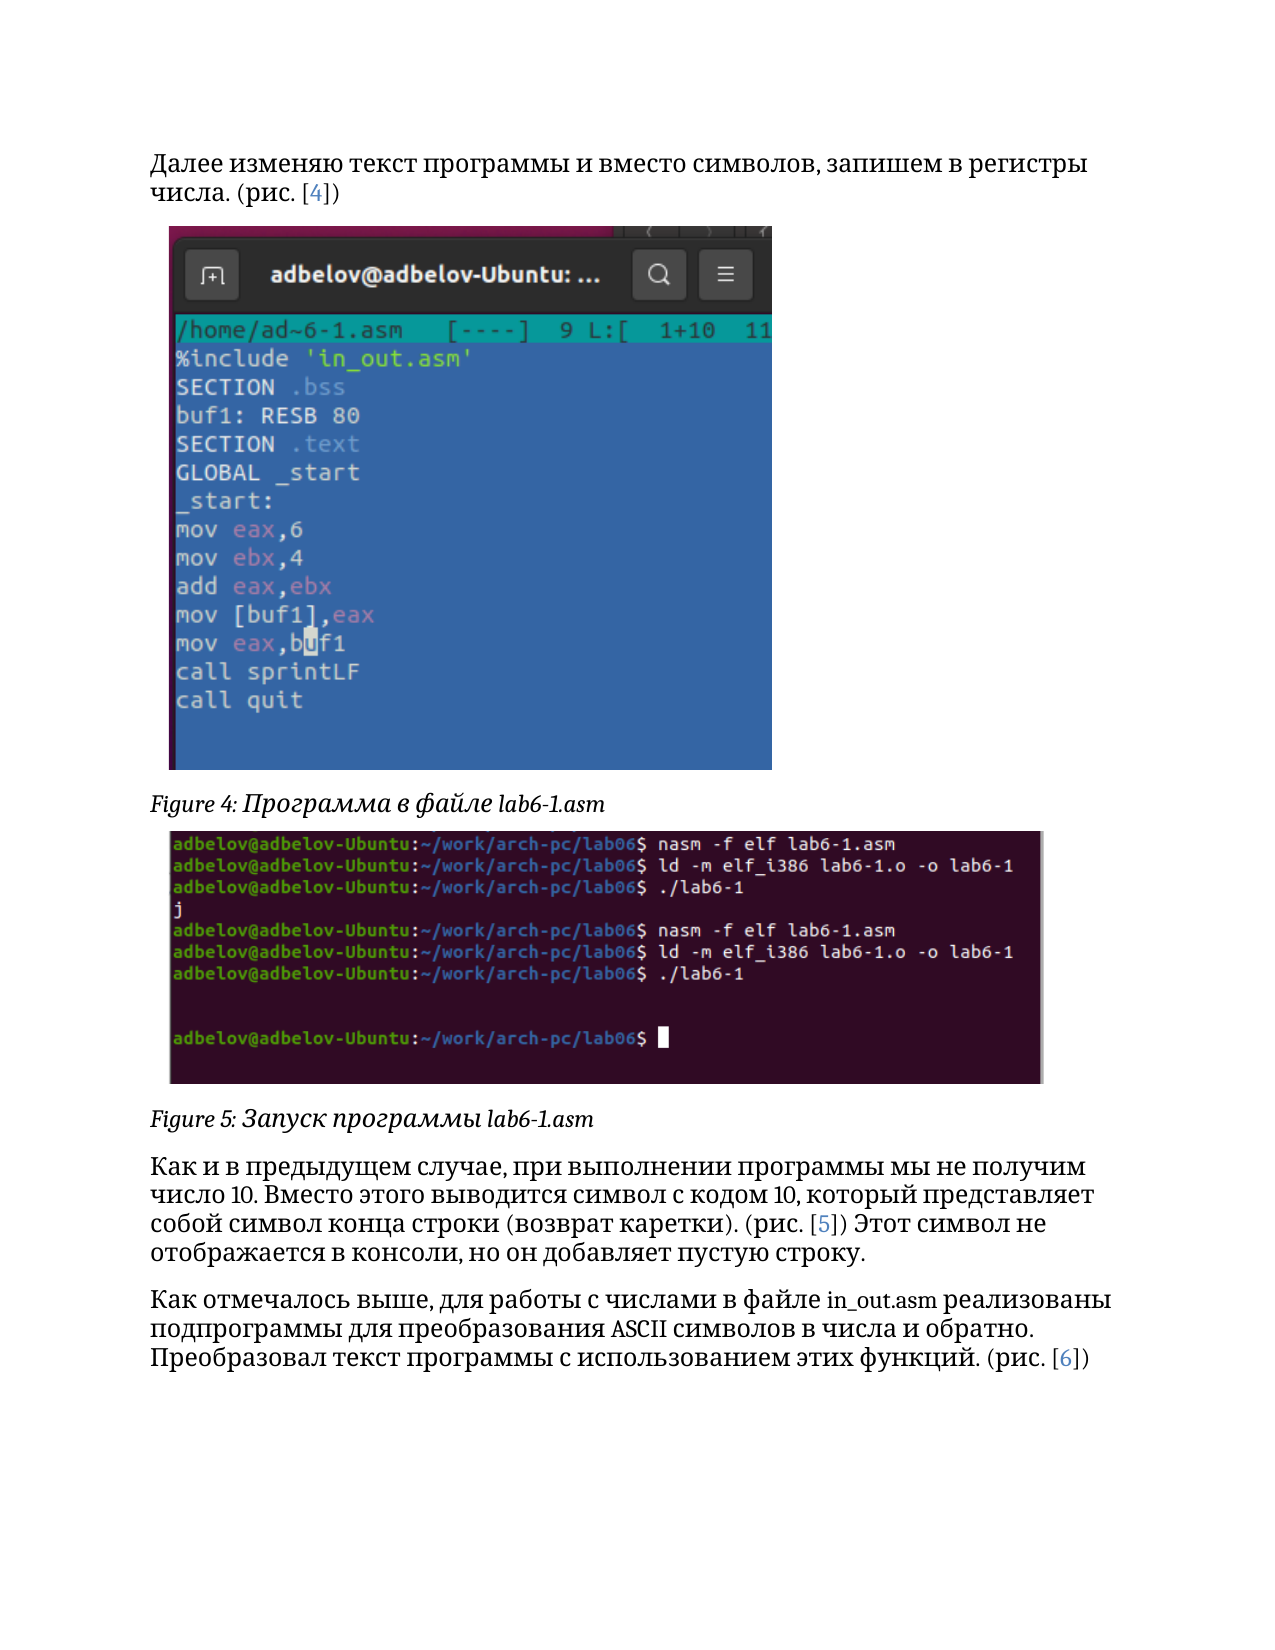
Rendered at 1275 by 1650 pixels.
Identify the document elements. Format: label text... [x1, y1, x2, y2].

text Figure 4: Программа в файле lab6-1.asm [150, 790, 1125, 819]
text Как и в предыдущем случае, при выполнении программы мы не получим число 10. Вместо этого выводится символ с кодом 10, который представляет собой символ конца строки (возврат каретки). (рис. [5]) Этот символ не отображается в консоли, но он добавляет пустую строку. [150, 1152, 1125, 1267]
text Figure 5: Запуск программы lab6-1.asm [150, 1105, 1125, 1134]
picture [168, 226, 772, 770]
picture [168, 831, 1044, 1084]
text Как отмечалось выше, для работы с числами в файле in_out.asm реализованы подпрограммы для преобразования ASCII символов в числа и обратно. Преобразовал текст программы с использованием этих функций. (рис. [6]) [150, 1286, 1125, 1372]
text Далее изменяю текст программы и вместо символов, запишем в регистры числа. (рис. [4]) [150, 150, 1125, 207]
